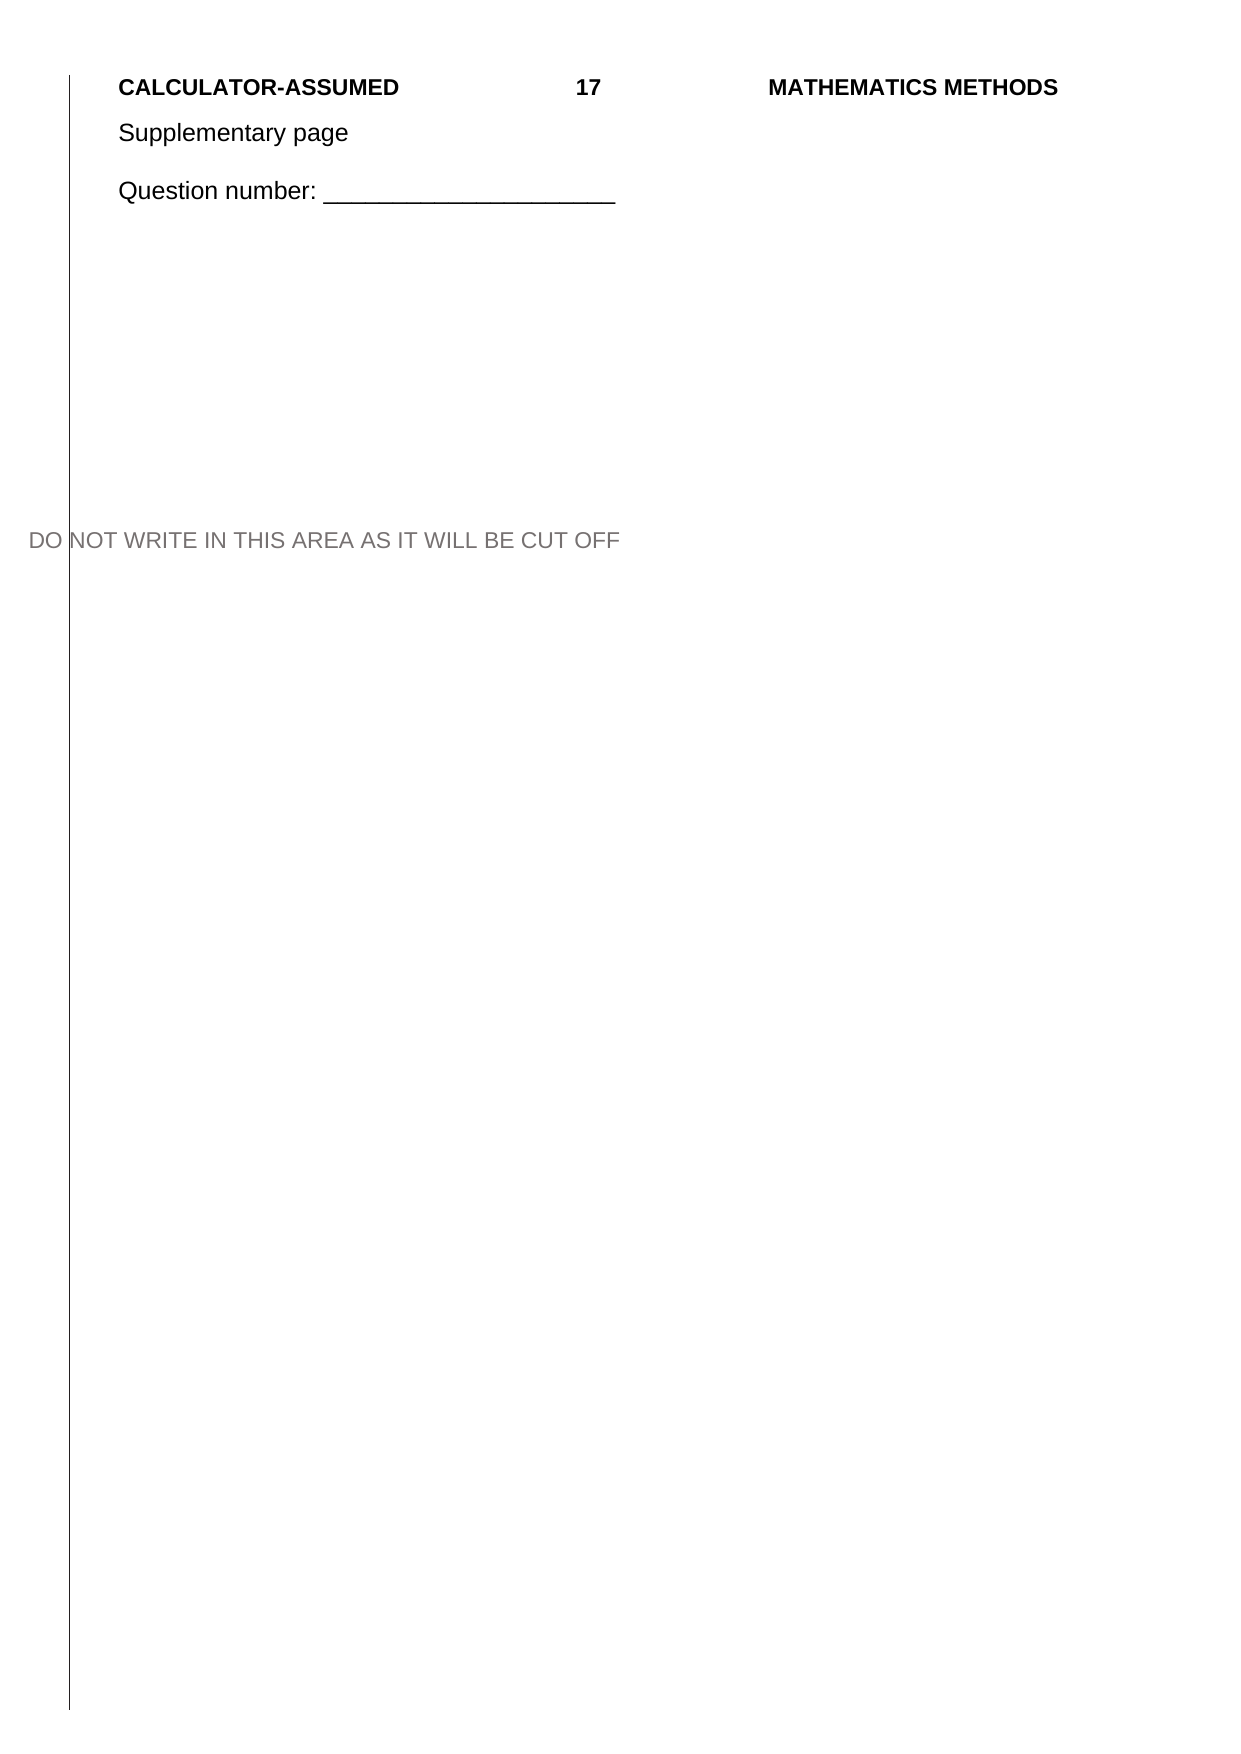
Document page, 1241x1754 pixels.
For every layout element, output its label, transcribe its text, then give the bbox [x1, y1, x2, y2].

text Supplementary page [118, 118, 1063, 147]
text Question number: _____________________ [118, 176, 1063, 204]
